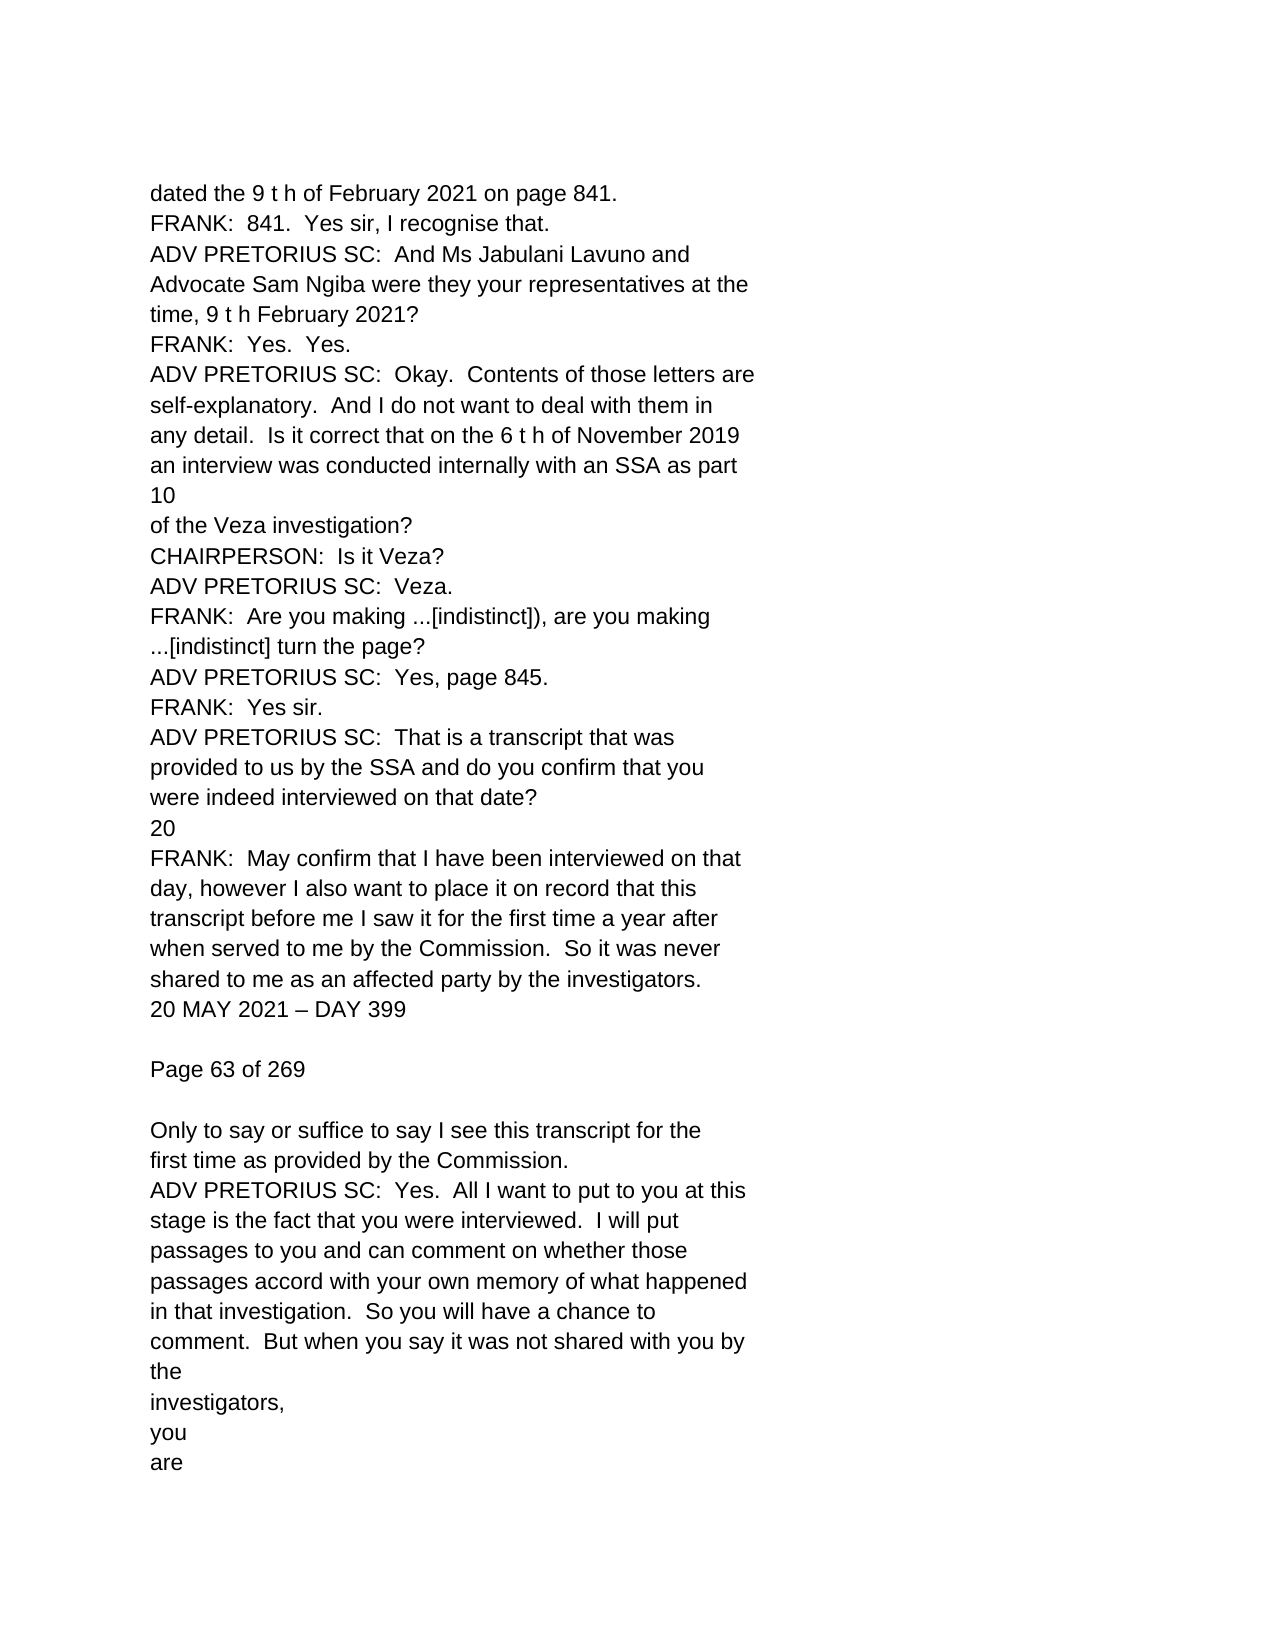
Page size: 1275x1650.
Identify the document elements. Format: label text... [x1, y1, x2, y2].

text in that investigation. So you will have a chance to [150, 1298, 1125, 1324]
text investigators, [150, 1388, 1125, 1415]
text FRANK: Are you making ...[indistinct]), are you making [150, 603, 1125, 629]
text were indeed interviewed on that date? [150, 784, 1125, 811]
text you [150, 1419, 1125, 1445]
text 20 [150, 814, 1125, 841]
text the [150, 1358, 1125, 1385]
text dated the 9 t h of February 2021 on page 841. [150, 180, 1125, 207]
text 10 [150, 482, 1125, 509]
text time, 9 t h February 2021? [150, 301, 1125, 327]
text FRANK: Yes sir. [150, 694, 1125, 720]
text an interview was conducted internally with an SSA as part [150, 452, 1125, 478]
text self-explanatory. And I do not want to deal with them in [150, 392, 1125, 418]
text passages to you and can comment on whether those [150, 1237, 1125, 1264]
text passages accord with your own memory of what happened [150, 1268, 1125, 1294]
text comment. But when you say it was not shared with you by [150, 1328, 1125, 1354]
text FRANK: May confirm that I have been interviewed on that [150, 845, 1125, 871]
text shared to me as an affected party by the investigators. [150, 966, 1125, 992]
text CHAIRPERSON: Is it Veza? [150, 543, 1125, 569]
text ADV PRETORIUS SC: Okay. Contents of those letters are [150, 361, 1125, 388]
text ADV PRETORIUS SC: That is a transcript that was [150, 724, 1125, 750]
text Only to say or suffice to say I see this transcript for the [150, 1117, 1125, 1143]
text provided to us by the SSA and do you confirm that you [150, 754, 1125, 781]
text ...[indistinct] turn the page? [150, 633, 1125, 660]
text first time as provided by the Commission. [150, 1147, 1125, 1173]
text FRANK: Yes. Yes. [150, 331, 1125, 358]
text ADV PRETORIUS SC: Yes, page 845. [150, 663, 1125, 690]
text ADV PRETORIUS SC: And Ms Jabulani Lavuno and [150, 241, 1125, 267]
text when served to me by the Commission. So it was never [150, 935, 1125, 962]
text of the Veza investigation? [150, 512, 1125, 539]
text stage is the fact that you were interviewed. I will put [150, 1207, 1125, 1234]
text transcript before me I saw it for the first time a year after [150, 905, 1125, 932]
text ADV PRETORIUS SC: Yes. All I want to put to you at this [150, 1177, 1125, 1203]
text FRANK: 841. Yes sir, I recognise that. [150, 210, 1125, 237]
text ADV PRETORIUS SC: Veza. [150, 573, 1125, 599]
text Page 63 of 269 [150, 1056, 1125, 1083]
text Advocate Sam Ngiba were they your representatives at the [150, 271, 1125, 297]
text 20 MAY 2021 – DAY 399 [150, 996, 1125, 1022]
text day, however I also want to place it on record that this [150, 875, 1125, 901]
text are [150, 1449, 1125, 1475]
text any detail. Is it correct that on the 6 t h of November 2019 [150, 422, 1125, 448]
